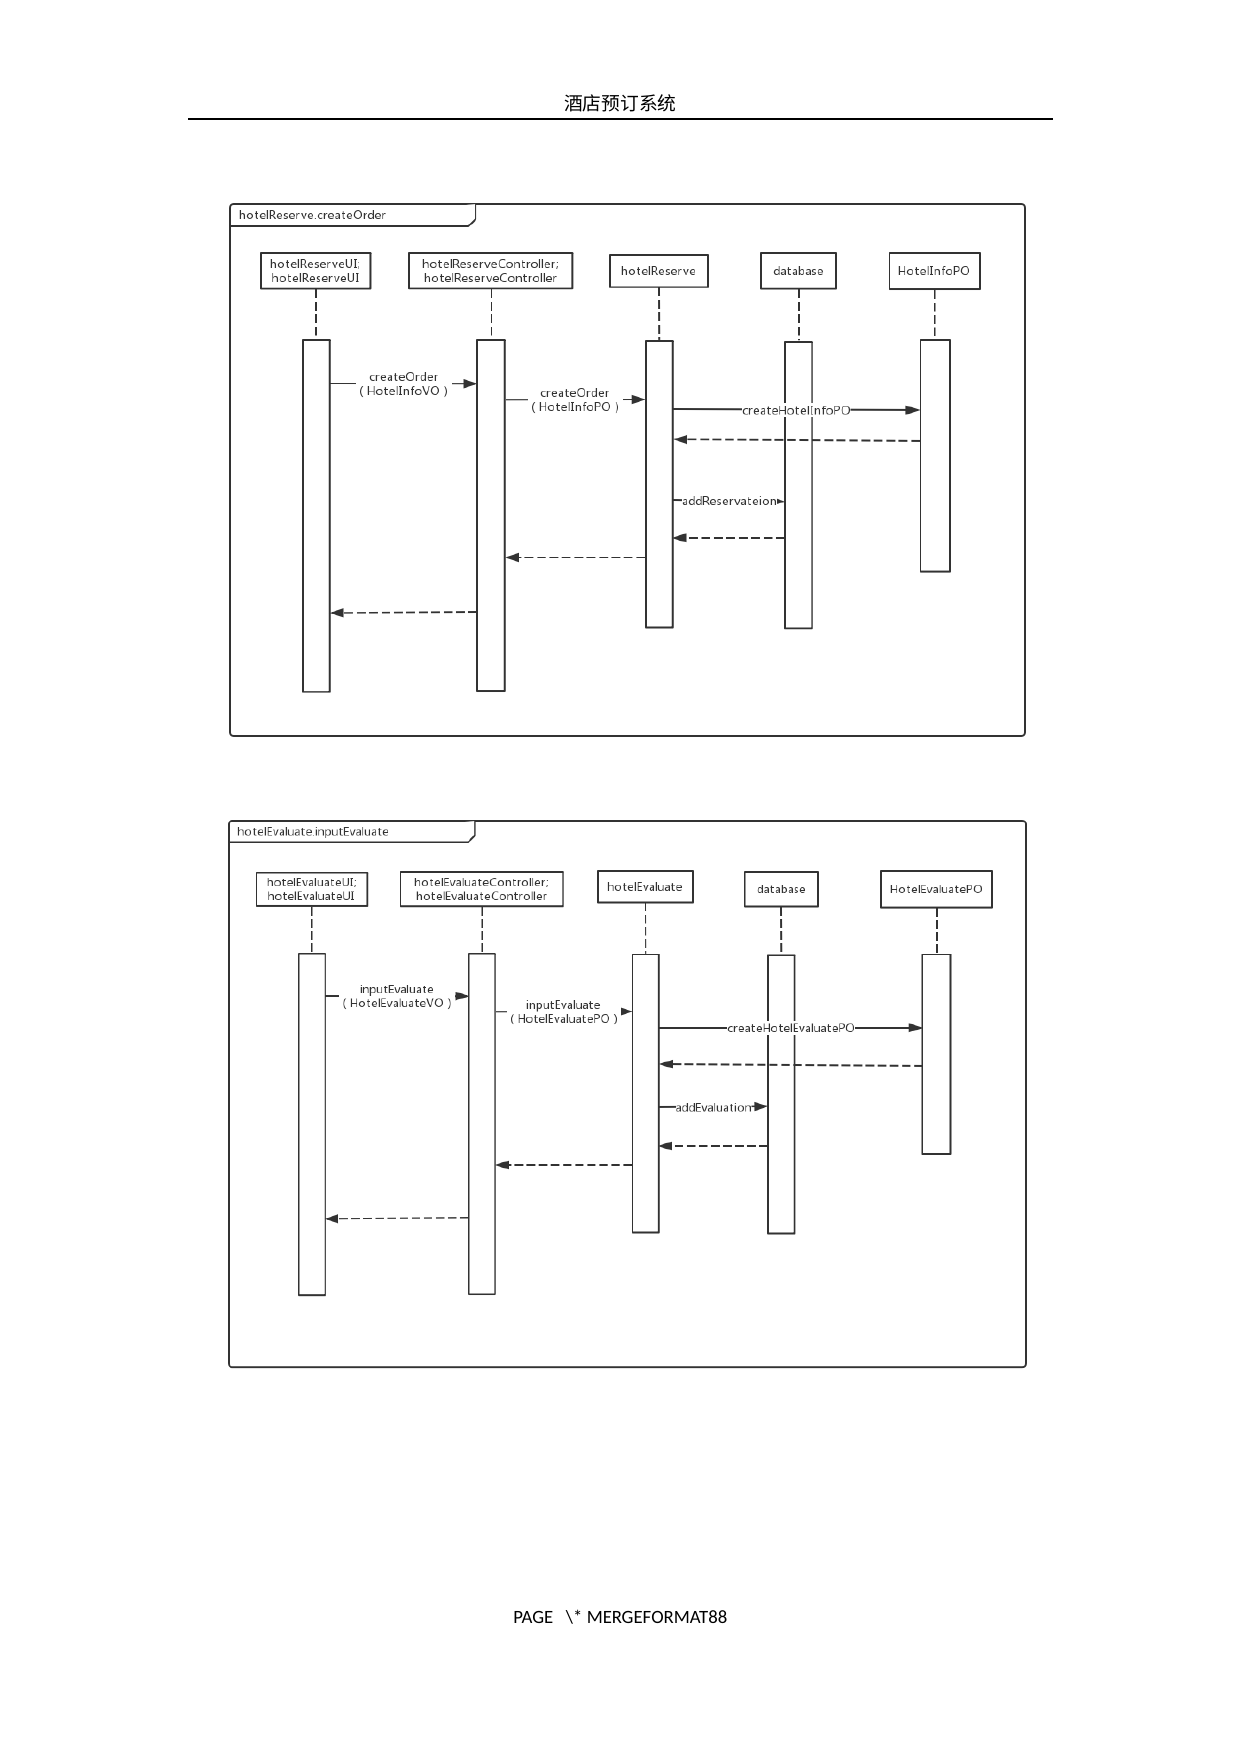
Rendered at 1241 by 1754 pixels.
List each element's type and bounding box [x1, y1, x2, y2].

picture [187, 779, 1053, 1394]
picture [187, 162, 1053, 764]
